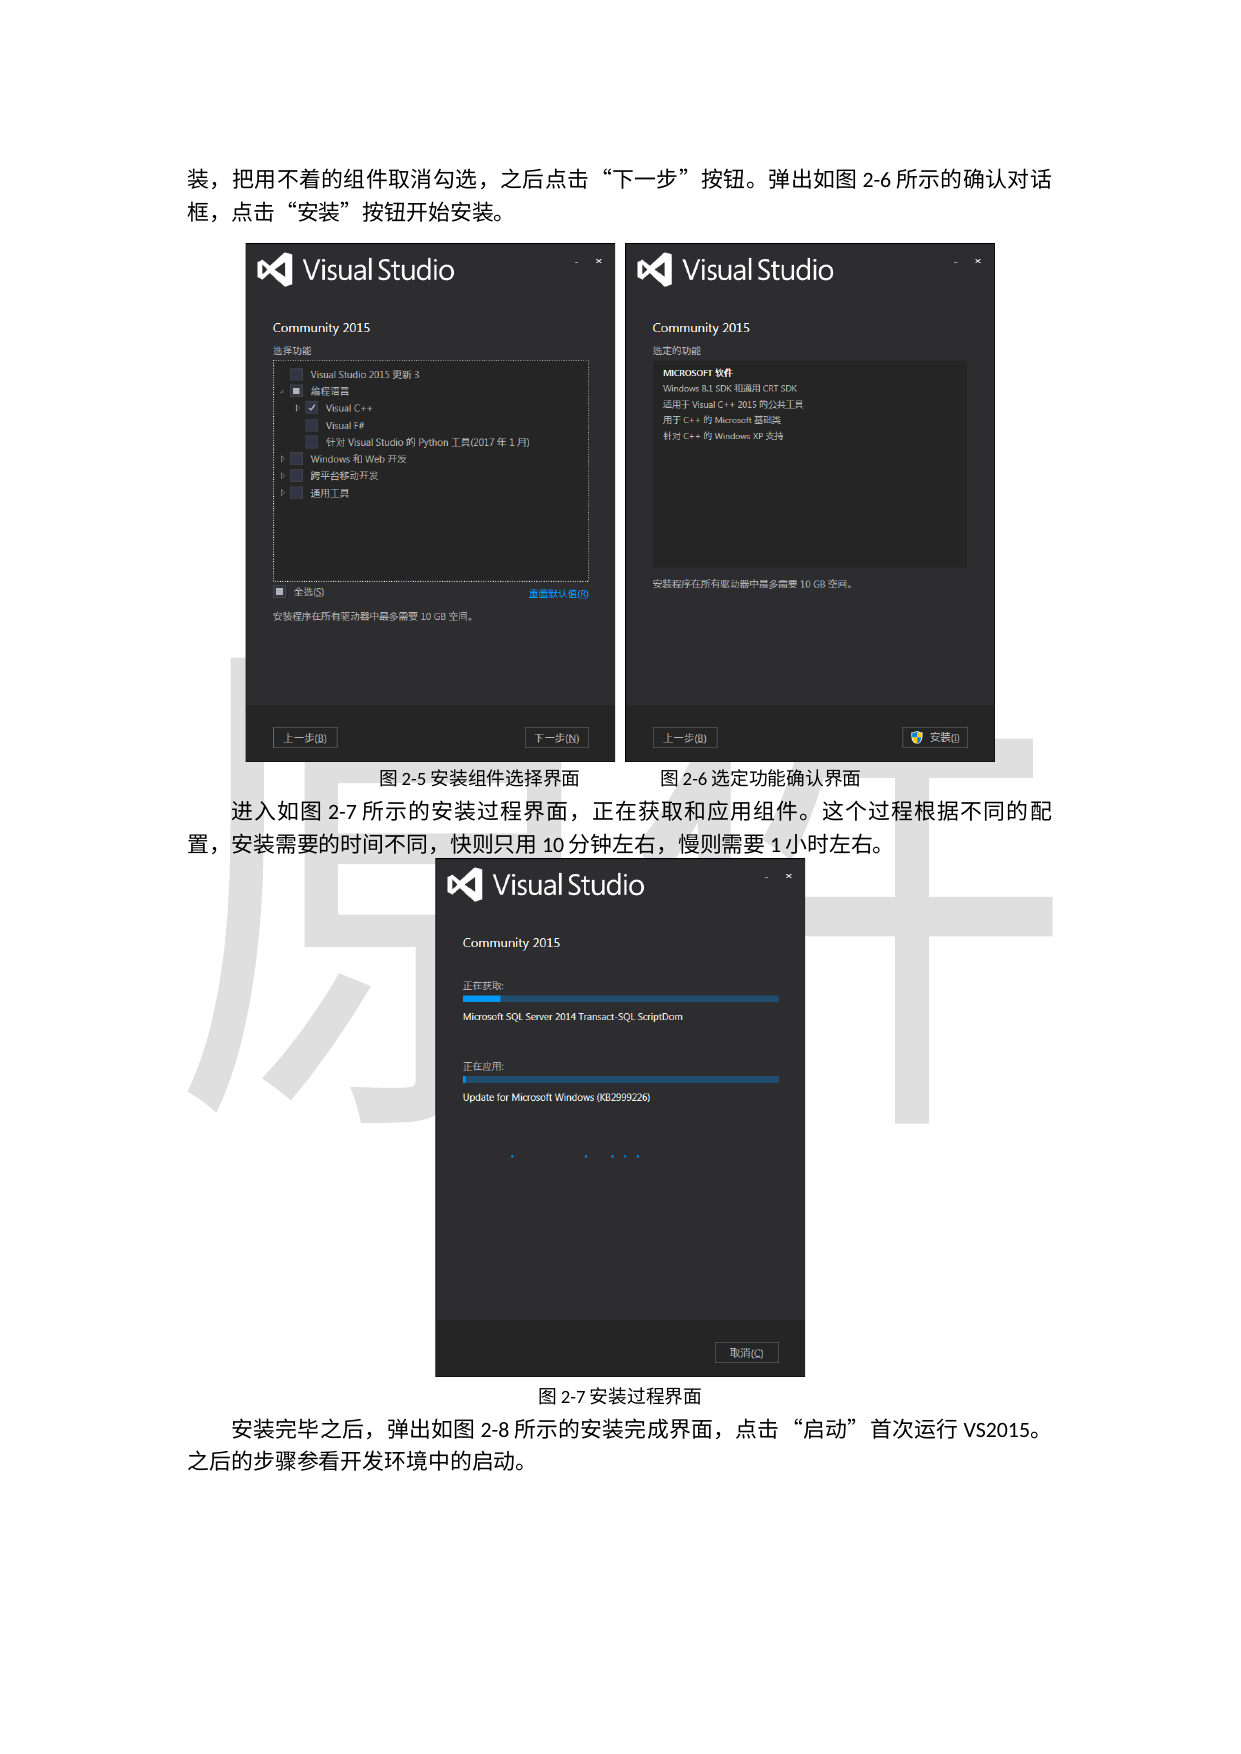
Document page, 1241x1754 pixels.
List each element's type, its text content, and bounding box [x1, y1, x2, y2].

text 图2-7 安装过程界面 [187, 1379, 1053, 1411]
picture [625, 243, 995, 762]
text 安装完毕之后，弹出如图2-8所示的安装完成界面，点击“启动”首次运行VS2015。之后的步骤参看开发环境中的启动。 [187, 1411, 1053, 1476]
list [187, 162, 1053, 227]
text 进入如图2-7所示的安装过程界面，正在获取和应用组件。这个过程根据不同的配置，安装需要的时间不同，快则只用10分钟左右，慢则需要1小时左右。 [187, 794, 1053, 859]
text 图2-5 安装组件选择界面 图2-6 选定功能确认界面 [187, 761, 1053, 794]
picture [245, 243, 616, 762]
picture [435, 858, 805, 1377]
